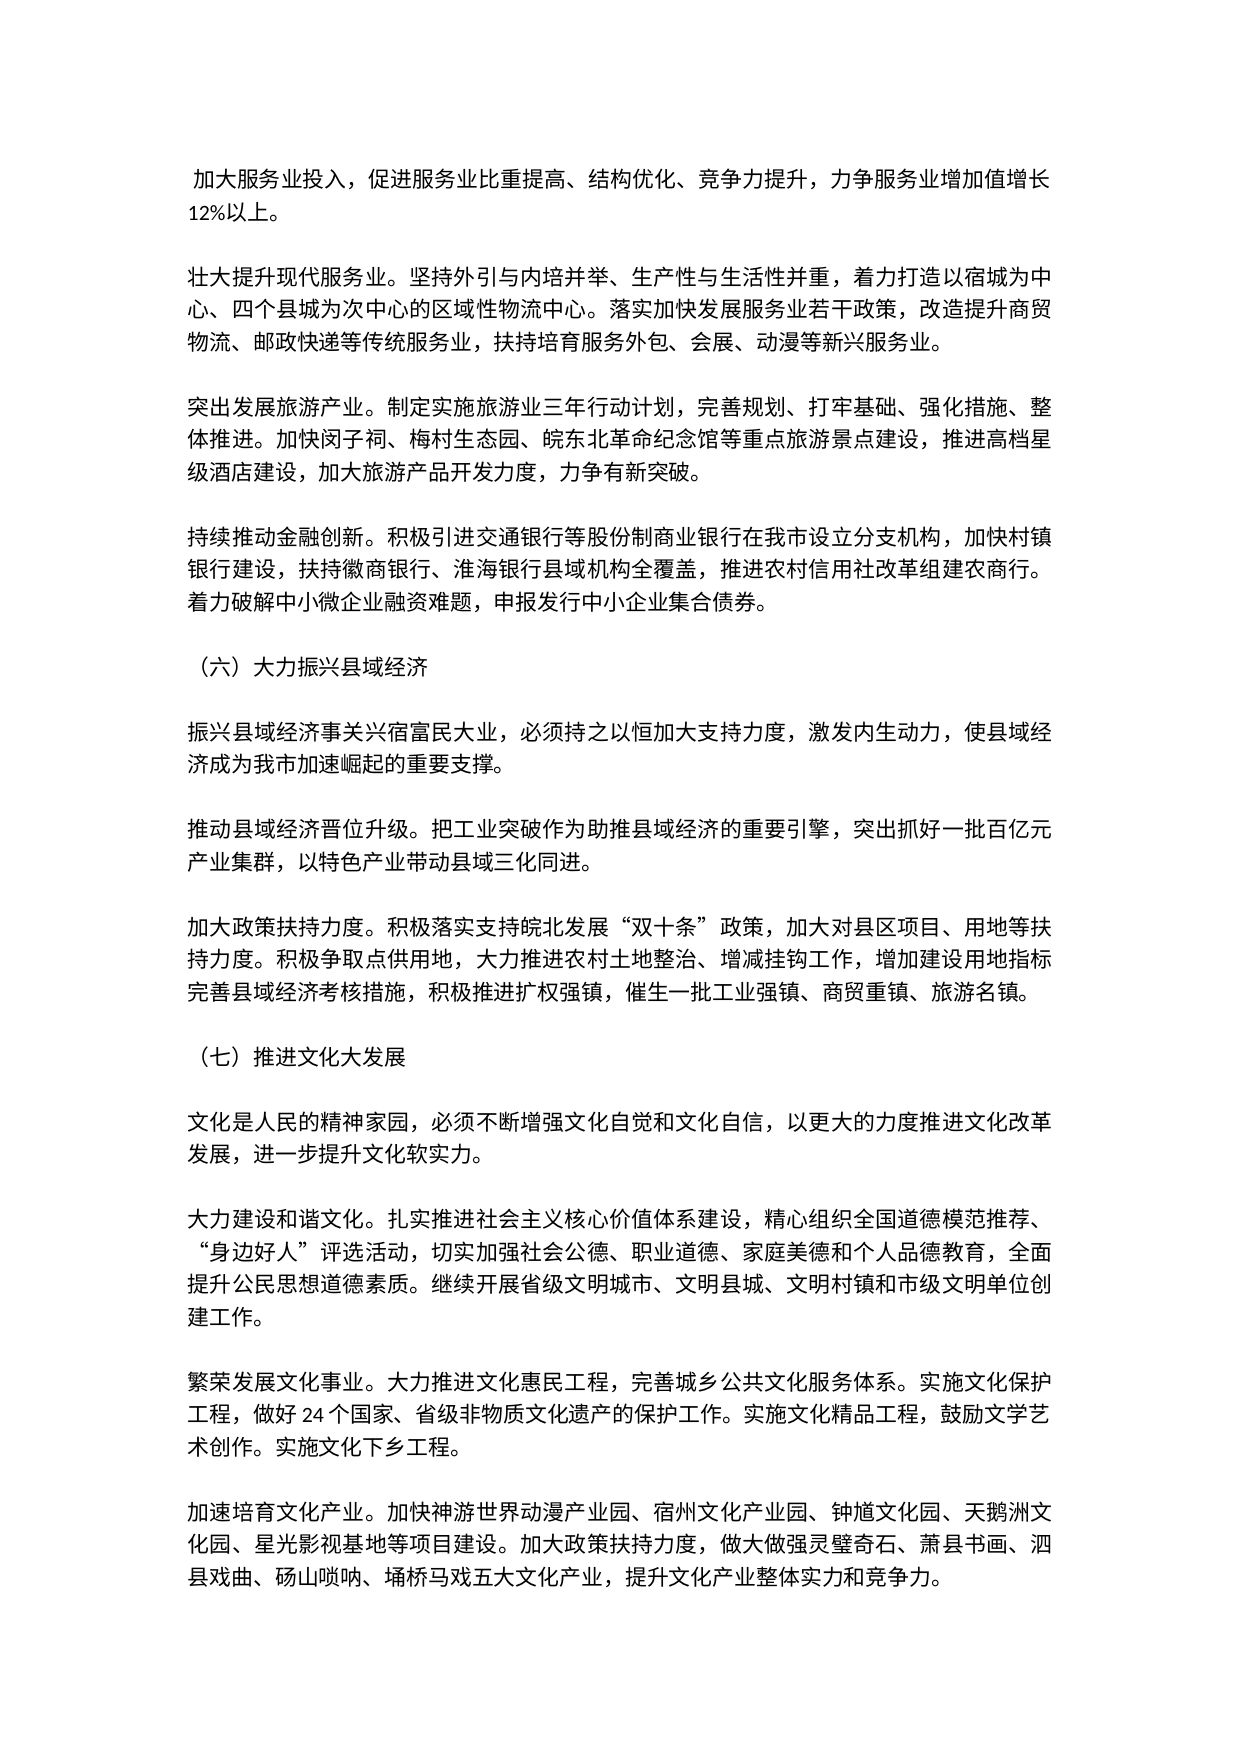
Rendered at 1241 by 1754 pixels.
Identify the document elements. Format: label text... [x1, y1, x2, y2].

text （七）推进文化大发展 [187, 1039, 1053, 1072]
text 推动县域经济晋位升级。把工业突破作为助推县域经济的重要引擎，突出抓好一批百亿元产业集群，以特色产业带动县域三化同进。 [187, 812, 1053, 877]
text 振兴县域经济事关兴宿富民大业，必须持之以恒加大支持力度，激发内生动力，使县域经济成为我市加速崛起的重要支撑。 [187, 714, 1053, 779]
text 加大服务业投入，促进服务业比重提高、结构优化、竞争力提升，力争服务业增加值增长12%以上。 [187, 162, 1053, 227]
text （六）大力振兴县域经济 [187, 649, 1053, 682]
text 大力建设和谐文化。扎实推进社会主义核心价值体系建设，精心组织全国道德模范推荐、“身边好人”评选活动，切实加强社会公德、职业道德、家庭美德和个人品德教育，全面提升公民思想道德素质。继续开展省级文明城市、文明县城、文明村镇和市级文明单位创建工作。 [187, 1202, 1053, 1332]
text 加大政策扶持力度。积极落实支持皖北发展“双十条”政策，加大对县区项目、用地等扶持力度。积极争取点供用地，大力推进农村土地整治、增减挂钩工作，增加建设用地指标。完善县域经济考核措施，积极推进扩权强镇，催生一批工业强镇、商贸重镇、旅游名镇。 [187, 909, 1053, 1007]
text 壮大提升现代服务业。坚持外引与内培并举、生产性与生活性并重，着力打造以宿城为中心、四个县城为次中心的区域性物流中心。落实加快发展服务业若干政策，改造提升商贸物流、邮政快递等传统服务业，扶持培育服务外包、会展、动漫等新兴服务业。 [187, 259, 1053, 357]
text 加速培育文化产业。加快神游世界动漫产业园、宿州文化产业园、钟馗文化园、天鹅洲文化园、星光影视基地等项目建设。加大政策扶持力度，做大做强灵璧奇石、萧县书画、泗县戏曲、砀山唢呐、埇桥马戏五大文化产业，提升文化产业整体实力和竞争力。 [187, 1494, 1053, 1592]
text 繁荣发展文化事业。大力推进文化惠民工程，完善城乡公共文化服务体系。实施文化保护工程，做好24个国家、省级非物质文化遗产的保护工作。实施文化精品工程，鼓励文学艺术创作。实施文化下乡工程。 [187, 1364, 1053, 1462]
text 持续推动金融创新。积极引进交通银行等股份制商业银行在我市设立分支机构，加快村镇银行建设，扶持徽商银行、淮海银行县域机构全覆盖，推进农村信用社改革组建农商行。着力破解中小微企业融资难题，申报发行中小企业集合债券。 [187, 519, 1053, 617]
text 突出发展旅游产业。制定实施旅游业三年行动计划，完善规划、打牢基础、强化措施、整体推进。加快闵子祠、梅村生态园、皖东北革命纪念馆等重点旅游景点建设，推进高档星级酒店建设，加大旅游产品开发力度，力争有新突破。 [187, 389, 1053, 487]
text 文化是人民的精神家园，必须不断增强文化自觉和文化自信，以更大的力度推进文化改革发展，进一步提升文化软实力。 [187, 1104, 1053, 1169]
